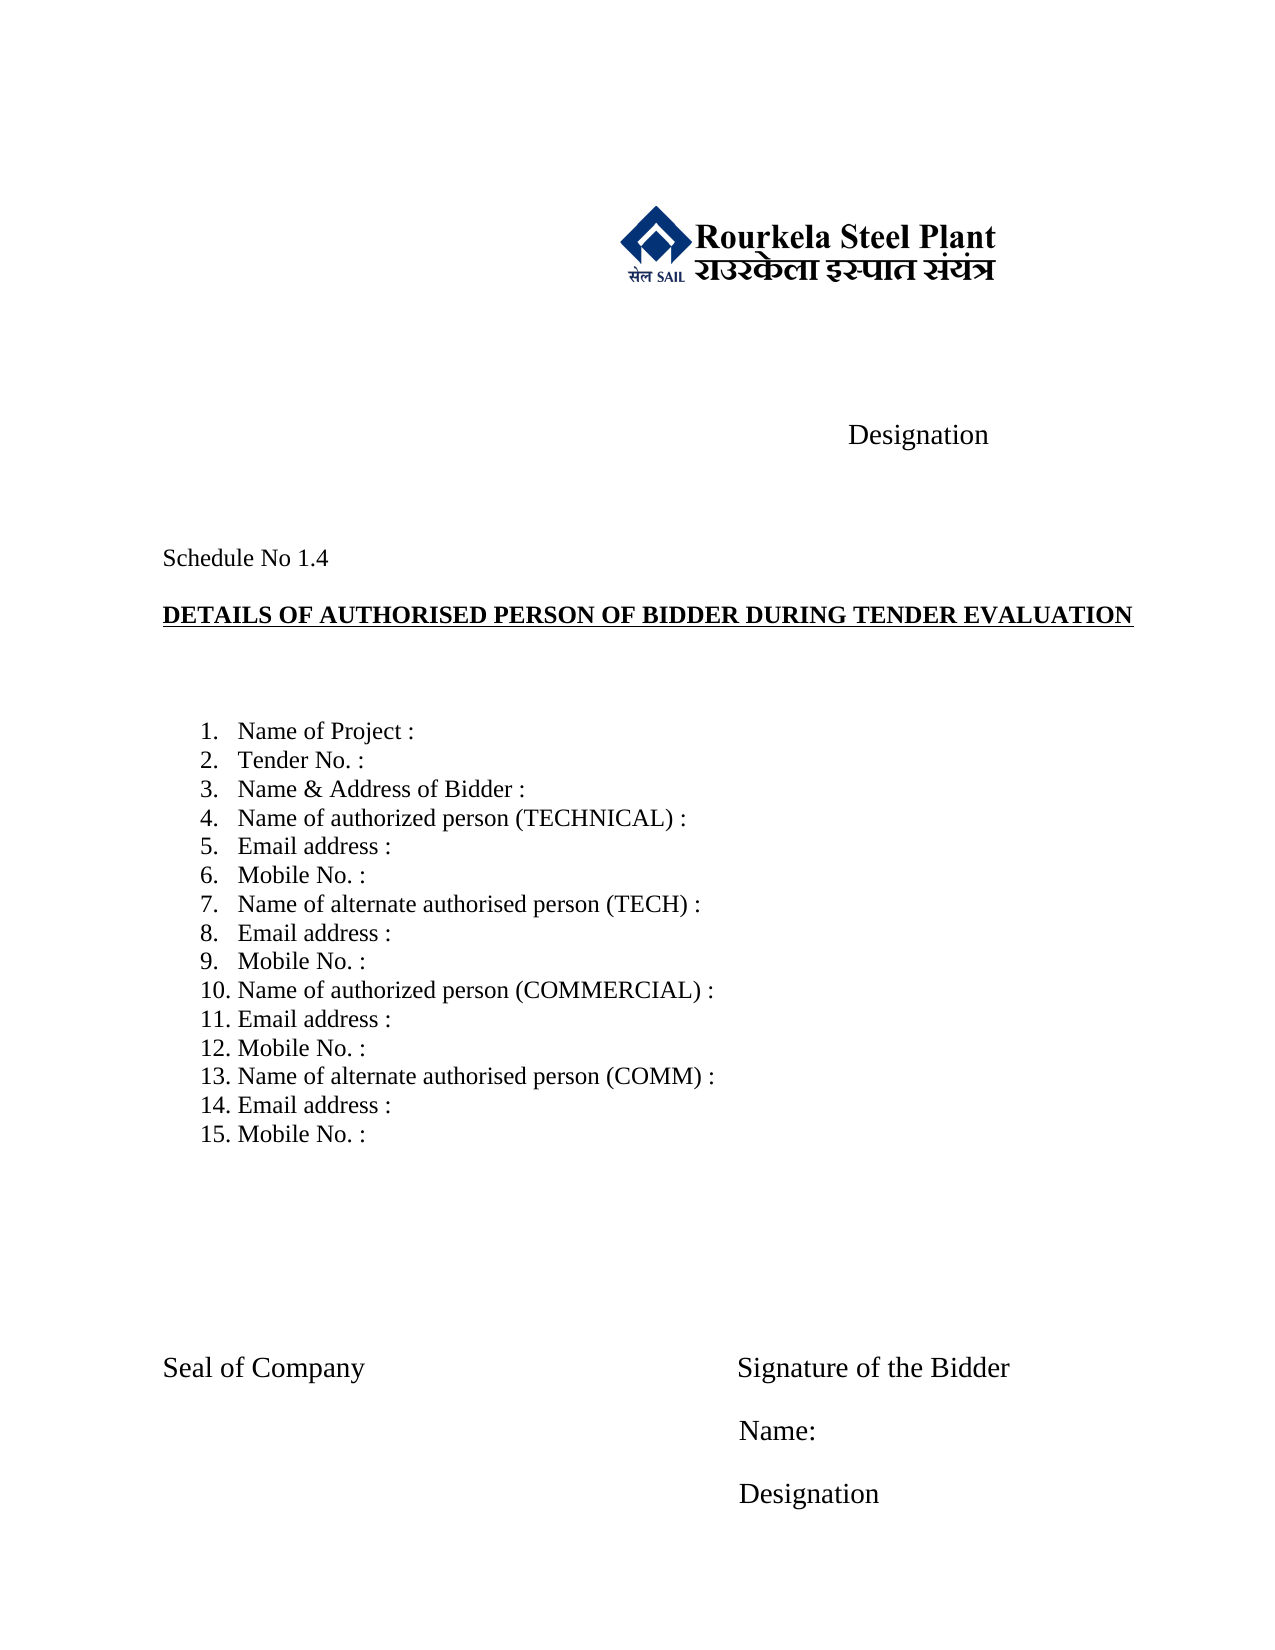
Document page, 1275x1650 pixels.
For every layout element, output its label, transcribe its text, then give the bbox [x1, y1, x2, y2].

text Schedule No 1.4 [162, 543, 1155, 571]
list Mobile No. : [200, 860, 1155, 889]
list Mobile No. : [200, 1119, 1155, 1148]
picture [618, 206, 998, 282]
list Email address : [200, 831, 1155, 860]
list Name & Address of Bidder : [200, 774, 1155, 803]
text DETAILS OF AUTHORISED PERSON OF BIDDER DURING TENDER EVALUATION [162, 601, 1155, 629]
list Mobile No. : [200, 946, 1155, 975]
list Mobile No. : [200, 1033, 1155, 1061]
text Designation [162, 1476, 1155, 1509]
list Tender No. : [200, 745, 1155, 774]
text Seal of Company Signature of the Bidder [162, 1351, 1155, 1384]
list Name of authorized person (TECHNICAL) : [200, 803, 1155, 831]
list Email address : [200, 918, 1155, 946]
list Name of alternate authorised person (COMM) : [200, 1061, 1155, 1090]
text Designation [162, 417, 1155, 451]
list Email address : [200, 1090, 1155, 1119]
text Name: [162, 1413, 1155, 1447]
list Name of authorized person (COMMERCIAL) : [200, 975, 1155, 1004]
list Email address : [200, 1004, 1155, 1033]
list Name of alternate authorised person (TECH) : [200, 889, 1155, 918]
list Name of Project : [200, 716, 1155, 745]
